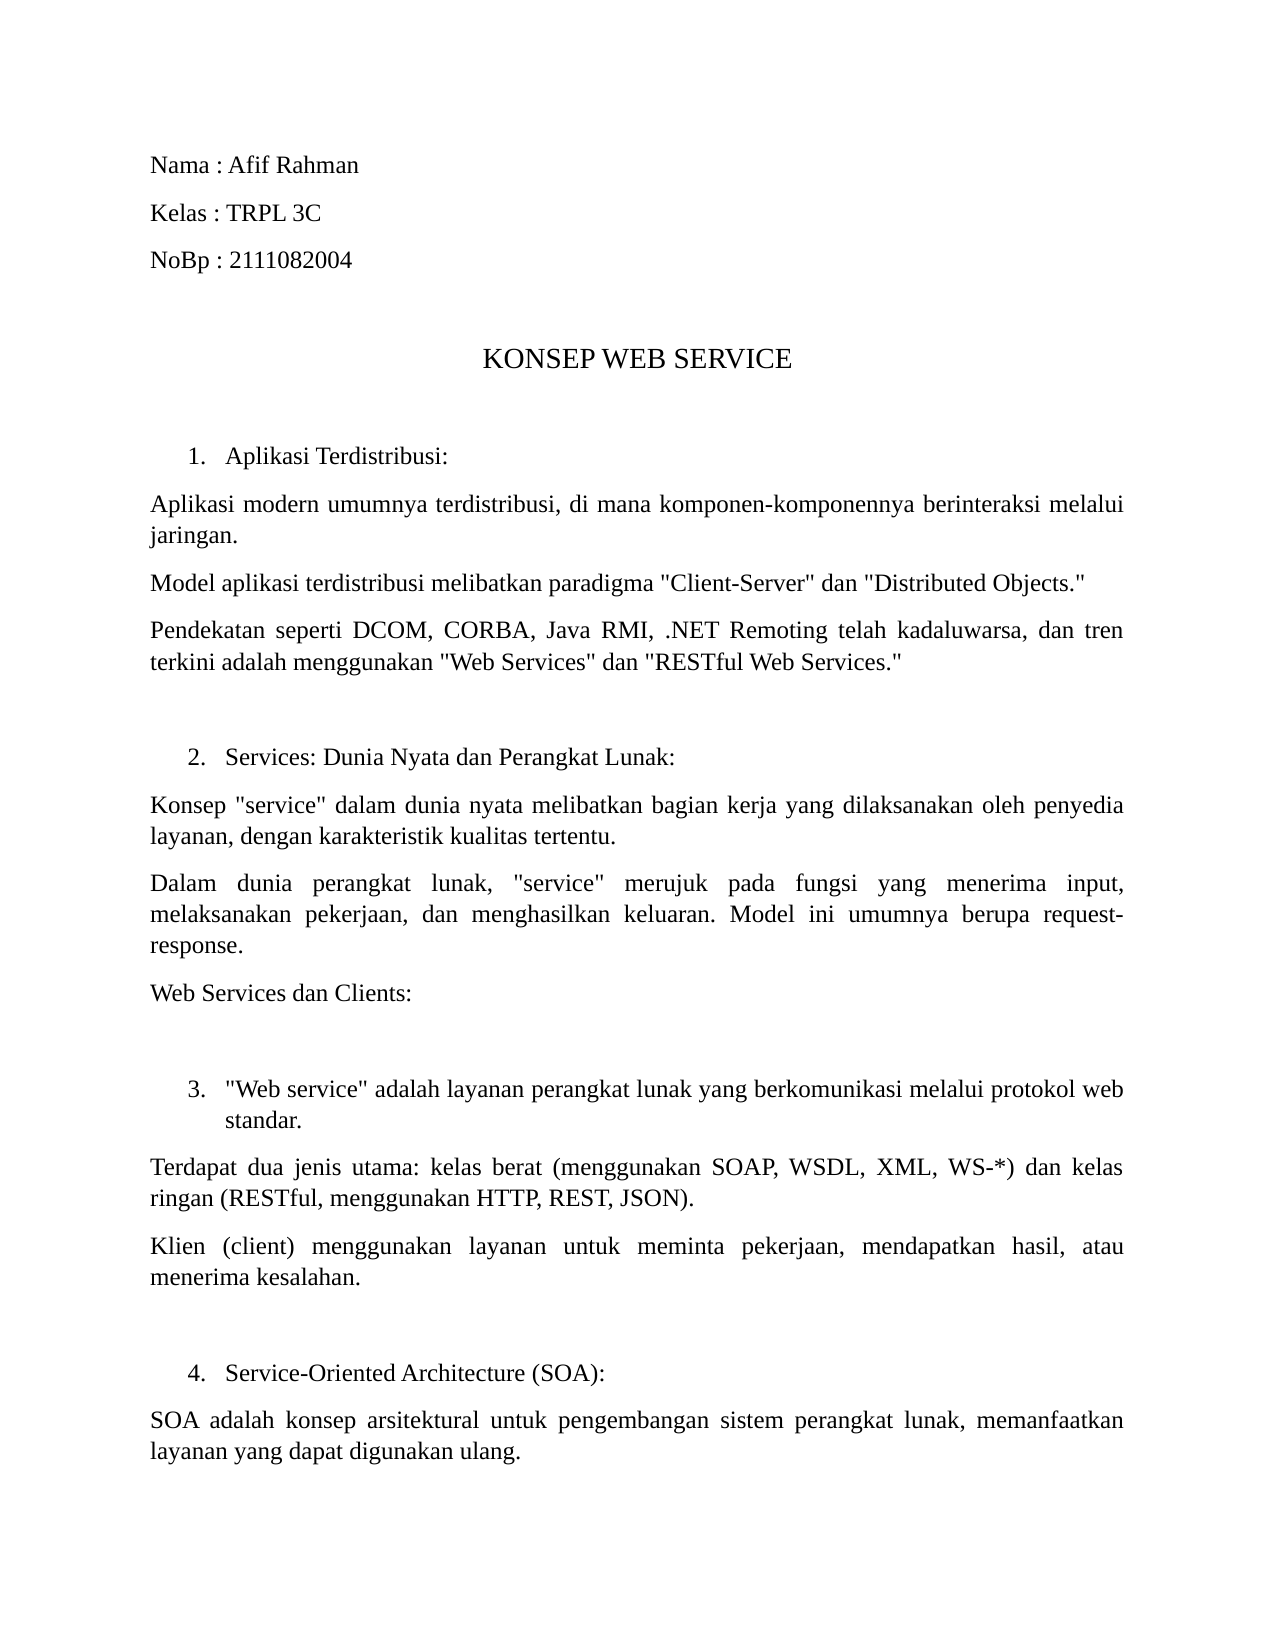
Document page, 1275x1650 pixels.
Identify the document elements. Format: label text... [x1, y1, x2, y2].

text Nama : Afif Rahman [150, 150, 1125, 179]
list Service-Oriented Architecture (SOA): [187, 1358, 1125, 1386]
text SOA adalah konsep arsitektural untuk pengembangan sistem perangkat lunak, memanfaatkan layanan yang dapat digunakan ulang. [150, 1405, 1125, 1465]
list Services: Dunia Nyata dan Perangkat Lunak: [187, 742, 1125, 771]
text Terdapat dua jenis utama: kelas berat (menggunakan SOAP, WSDL, XML, WS-*) dan kelas ringan (RESTful, menggunakan HTTP, REST, JSON). [150, 1152, 1125, 1212]
text NoBp : 2111082004 [150, 245, 1125, 274]
list Aplikasi Terdistribusi: [187, 441, 1125, 470]
text Web Services dan Clients: [150, 978, 1125, 1007]
text Konsep "service" dalam dunia nyata melibatkan bagian kerja yang dilaksanakan oleh penyedia layanan, dengan karakteristik kualitas tertentu. [150, 790, 1125, 849]
text Kelas : TRPL 3C [150, 198, 1125, 226]
text Model aplikasi terdistribusi melibatkan paradigma "Client-Server" dan "Distributed Objects." [150, 568, 1125, 597]
text Pendekatan seperti DCOM, CORBA, Java RMI, .NET Remoting telah kadaluwarsa, dan tren terkini adalah menggunakan "Web Services" dan "RESTful Web Services." [150, 616, 1125, 675]
text Dalam dunia perangkat lunak, "service" merujuk pada fungsi yang menerima input, melaksanakan pekerjaan, dan menghasilkan keluaran. Model ini umumnya berupa request-response. [150, 868, 1125, 959]
list "Web service" adalah layanan perangkat lunak yang berkomunikasi melalui protokol web standar. [187, 1074, 1125, 1133]
text KONSEP WEB SERVICE [150, 341, 1125, 374]
text Klien (client) menggunakan layanan untuk meminta pekerjaan, mendapatkan hasil, atau menerima kesalahan. [150, 1231, 1125, 1291]
text Aplikasi modern umumnya terdistribusi, di mana komponen-komponennya berinteraksi melalui jaringan. [150, 489, 1125, 549]
